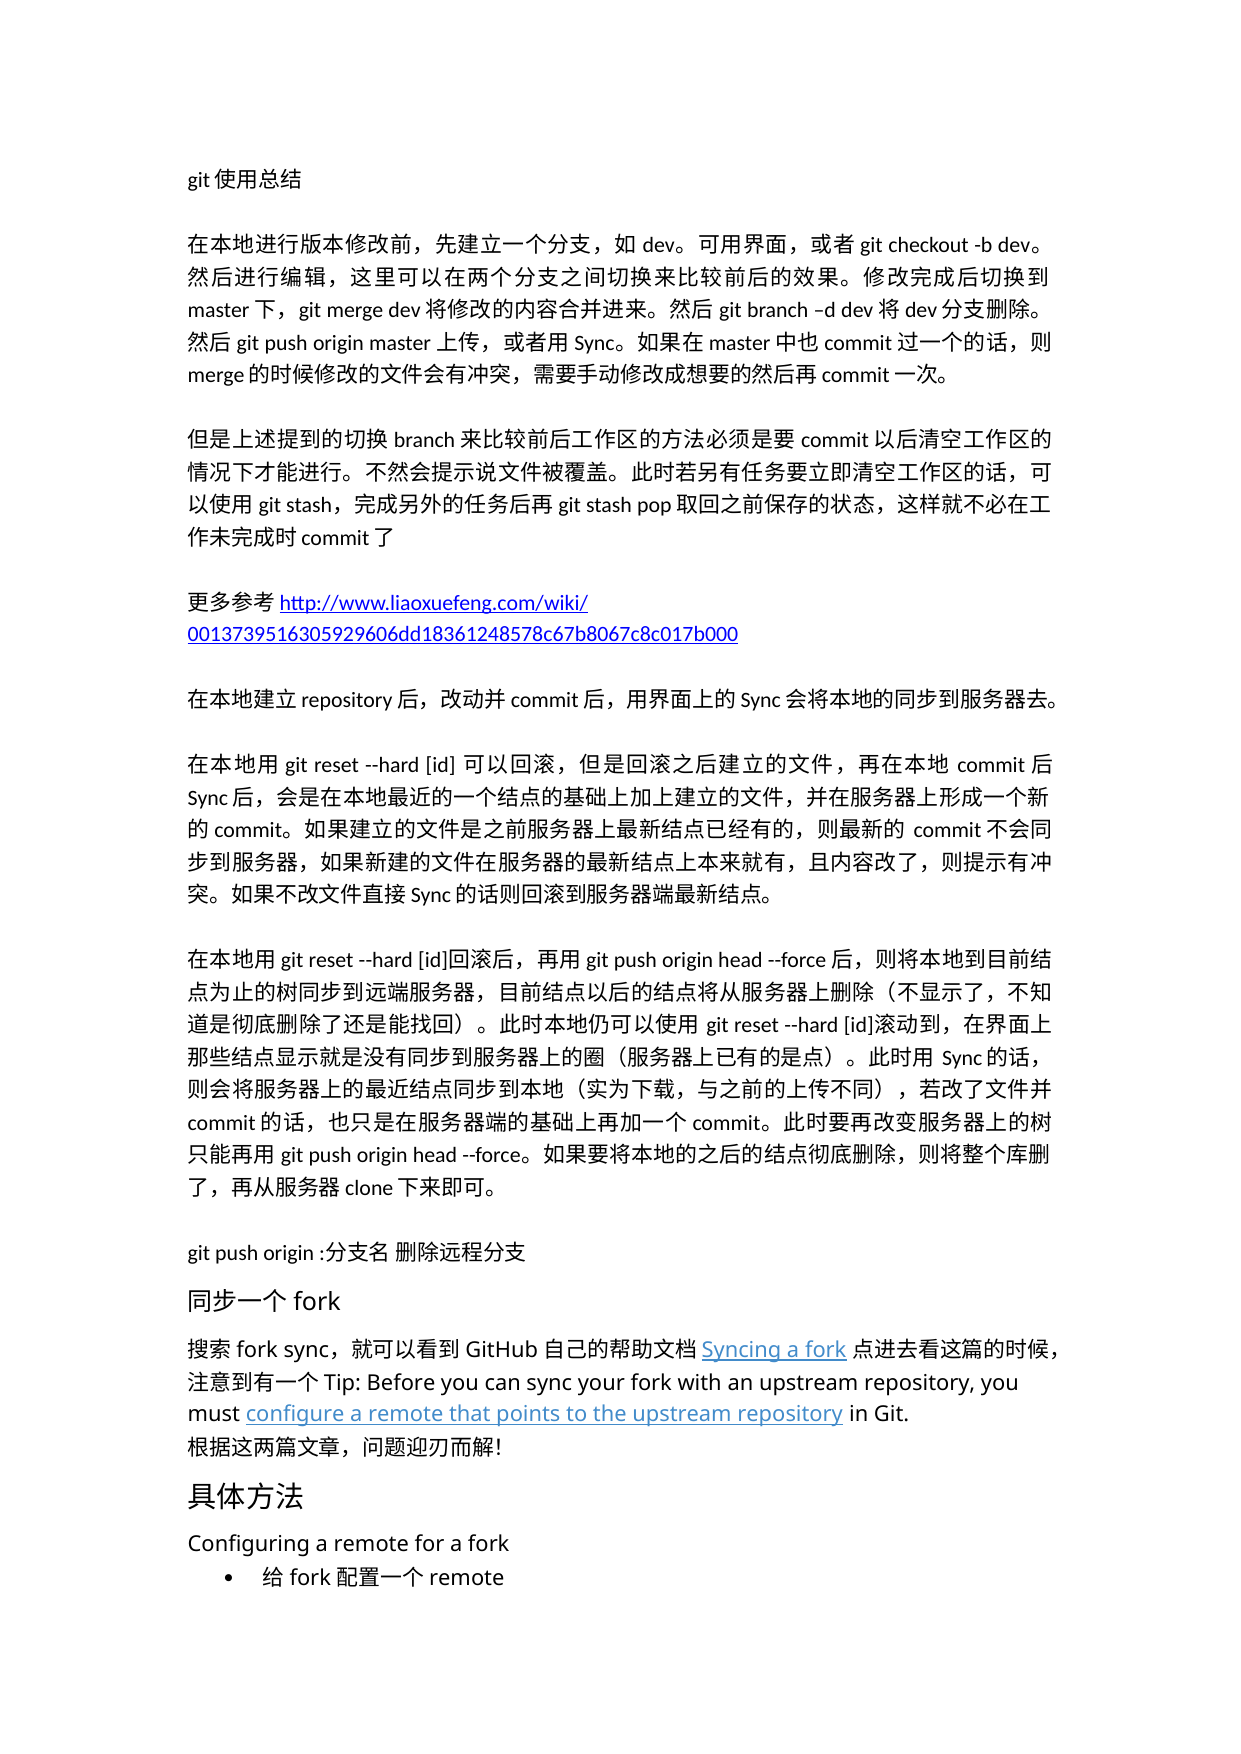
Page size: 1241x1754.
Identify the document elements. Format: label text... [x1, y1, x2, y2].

text 更多参考http://www.liaoxuefeng.com/wiki/0013739516305929606dd18361248578c67b8067c8c017b000 [187, 584, 1053, 649]
text 在本地进行版本修改前，先建立一个分支，如dev。可用界面，或者git checkout -b dev。然后进行编辑，这里可以在两个分支之间切换来比较前后的效果。修改完成后切换到master下，git merge dev将修改的内容合并进来。然后git branch –d dev将dev分支删除。然后git push origin master上传，或者用Sync。如果在master中也commit过一个的话，则merge的时候修改的文件会有冲突，需要手动修改成想要的然后再commit一次。 [187, 227, 1053, 389]
text git使用总结 [187, 162, 1053, 194]
text 在本地用git reset --hard [id] 可以回滚，但是回滚之后建立的文件，再在本地commit后Sync后，会是在本地最近的一个结点的基础上加上建立的文件，并在服务器上形成一个新的commit。如果建立的文件是之前服务器上最新结点已经有的，则最新的commit不会同步到服务器，如果新建的文件在服务器的最新结点上本来就有，且内容改了，则提示有冲突。如果不改文件直接Sync的话则回滚到服务器端最新结点。 [187, 747, 1053, 909]
list 给 fork 配置一个 remote [225, 1559, 1053, 1592]
text 搜索 fork sync，就可以看到 GitHub 自己的帮助文档 Syncing a fork 点进去看这篇的时候，注意到有一个 Tip: Before you can sync your fork with an upstream repository, you must configure a remote that points to the upstream repository in Git. 根据这两篇文章，问题迎刃而解！ [187, 1332, 1053, 1462]
text 但是上述提到的切换branch来比较前后工作区的方法必须是要commit以后清空工作区的情况下才能进行。不然会提示说文件被覆盖。此时若另有任务要立即清空工作区的话，可以使用git stash，完成另外的任务后再git stash pop取回之前保存的状态，这样就不必在工作未完成时commit了 [187, 422, 1053, 552]
text git push origin :分支名 删除远程分支 [187, 1234, 1053, 1267]
subtitle Configuring a remote for a fork [187, 1527, 1053, 1559]
text 在本地用git reset --hard [id]回滚后，再用git push origin head --force后，则将本地到目前结点为止的树同步到远端服务器，目前结点以后的结点将从服务器上删除（不显示了，不知道是彻底删除了还是能找回）。此时本地仍可以使用git reset --hard [id]滚动到，在界面上那些结点显示就是没有同步到服务器上的圈（服务器上已有的是点）。此时用Sync的话，则会将服务器上的最近结点同步到本地（实为下载，与之前的上传不同），若改了文件并commit的话，也只是在服务器端的基础上再加一个commit。此时要再改变服务器上的树只能再用git push origin head --force。如果要将本地的之后的结点彻底删除，则将整个库删了，再从服务器clone下来即可。 [187, 942, 1053, 1202]
subtitle 同步一个 fork [187, 1267, 1053, 1332]
subtitle 具体方法 [187, 1462, 1053, 1527]
text 在本地建立repository后，改动并commit后，用界面上的Sync会将本地的同步到服务器去。 [187, 682, 1053, 714]
